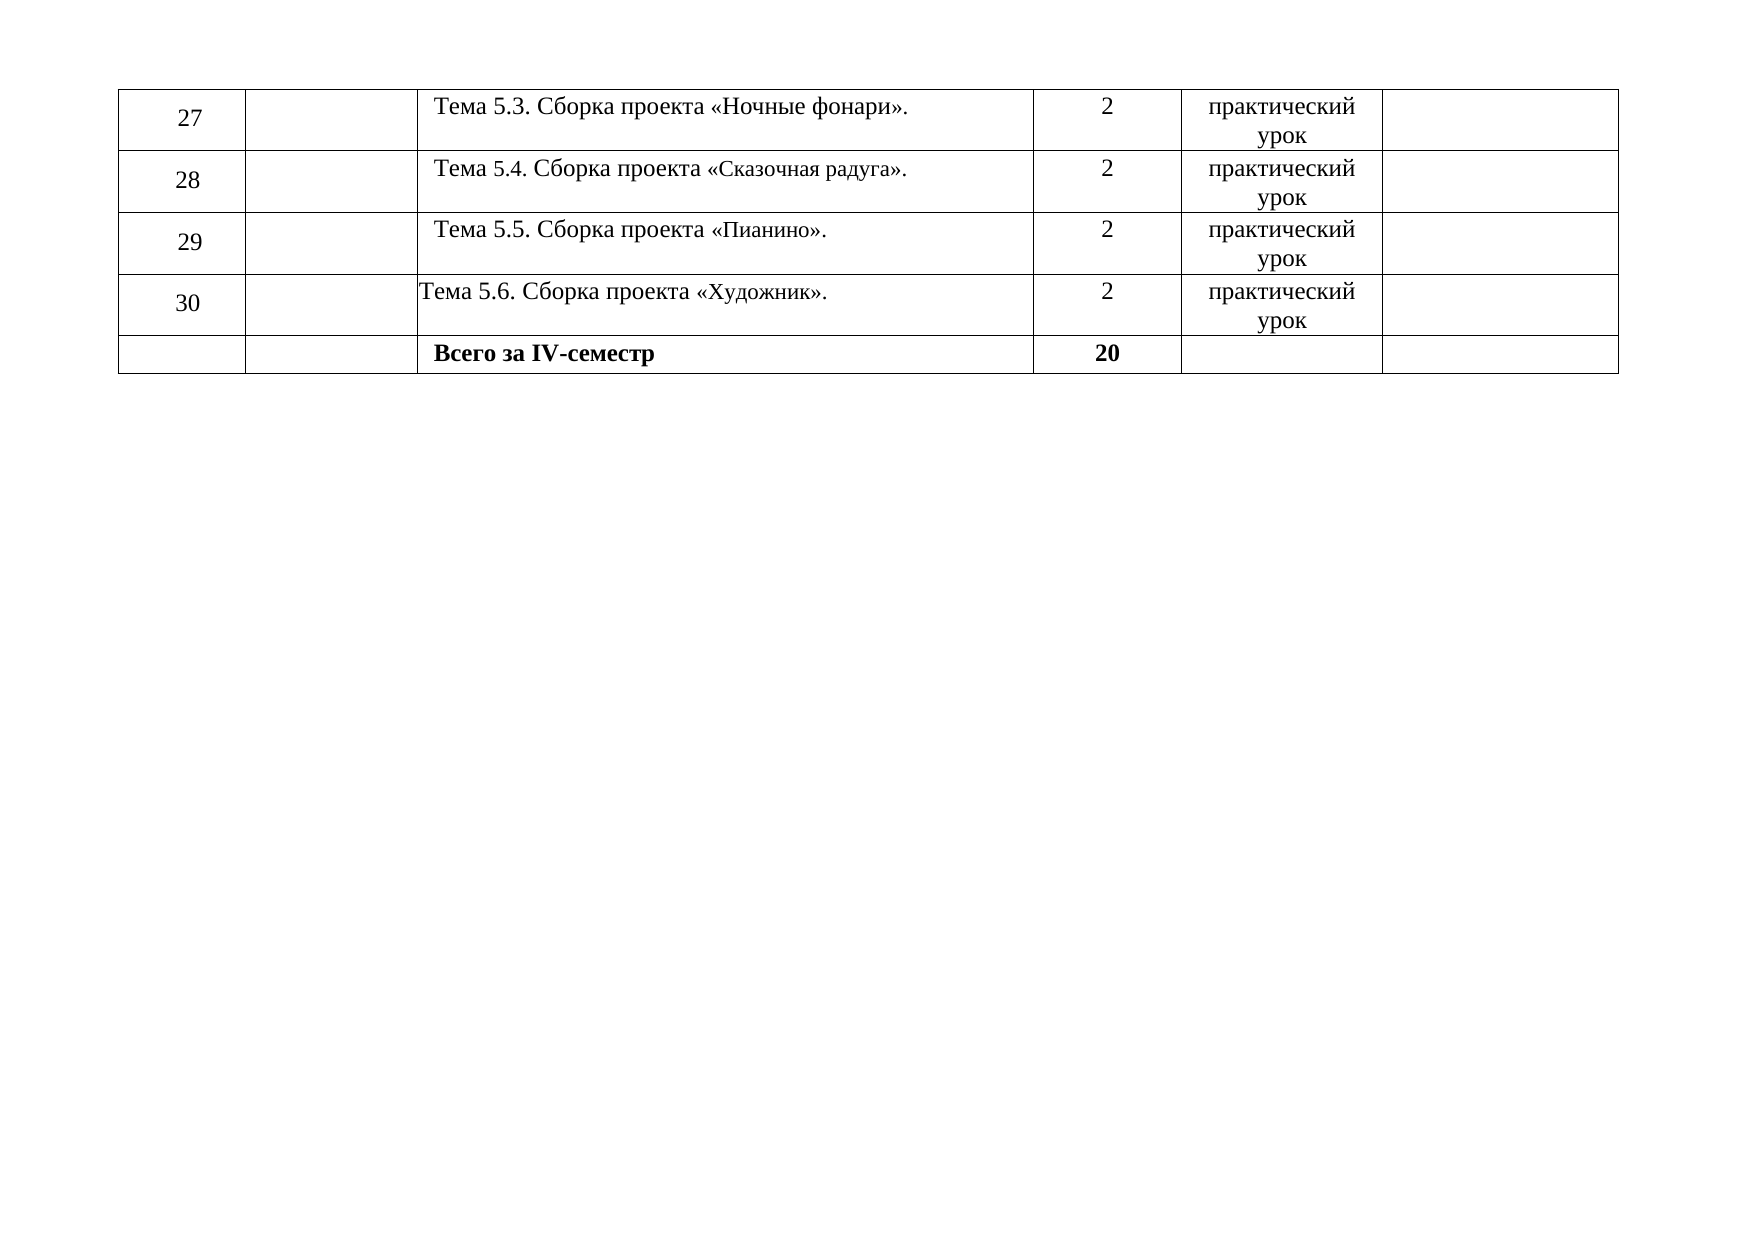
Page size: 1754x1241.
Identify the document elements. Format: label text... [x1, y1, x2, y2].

table_cell [246, 90, 417, 150]
table_cell [1383, 336, 1618, 372]
table_cell [1383, 90, 1618, 150]
table_cell [119, 151, 245, 212]
table_cell [1383, 275, 1618, 335]
table_cell 2 [1034, 275, 1181, 335]
table_cell Тема 5.6. Сборка проекта «Художник». [418, 275, 1033, 335]
table_cell [1383, 213, 1618, 274]
table_cell 2 [1034, 213, 1181, 274]
table_cell [1383, 151, 1618, 212]
table_cell Тема 5.3. Сборка проекта «Ночные фонари». [418, 90, 1033, 150]
table_cell [246, 275, 417, 335]
table_cell 2 [1034, 151, 1181, 212]
table_cell [246, 213, 417, 274]
table_cell практический урок [1182, 213, 1382, 274]
table_cell Тема 5.5. Сборка проекта «Пианино». [418, 213, 1033, 274]
table_cell Тема 5.4. Сборка проекта «Сказочная радуга». [418, 151, 1033, 212]
table_cell практический урок [1182, 275, 1382, 335]
table_cell [1182, 336, 1382, 372]
table_cell практический урок [1182, 90, 1382, 150]
table_cell [119, 336, 245, 372]
table_cell [119, 275, 245, 335]
table_cell [119, 90, 245, 150]
table_cell практический урок [1182, 151, 1382, 212]
table_cell 2 [1034, 90, 1181, 150]
table_cell [246, 336, 417, 372]
table_cell 20 [1034, 336, 1181, 372]
table_cell Всего за IV-семестр [418, 336, 1033, 372]
table_cell [246, 151, 417, 212]
table_cell [119, 213, 245, 274]
